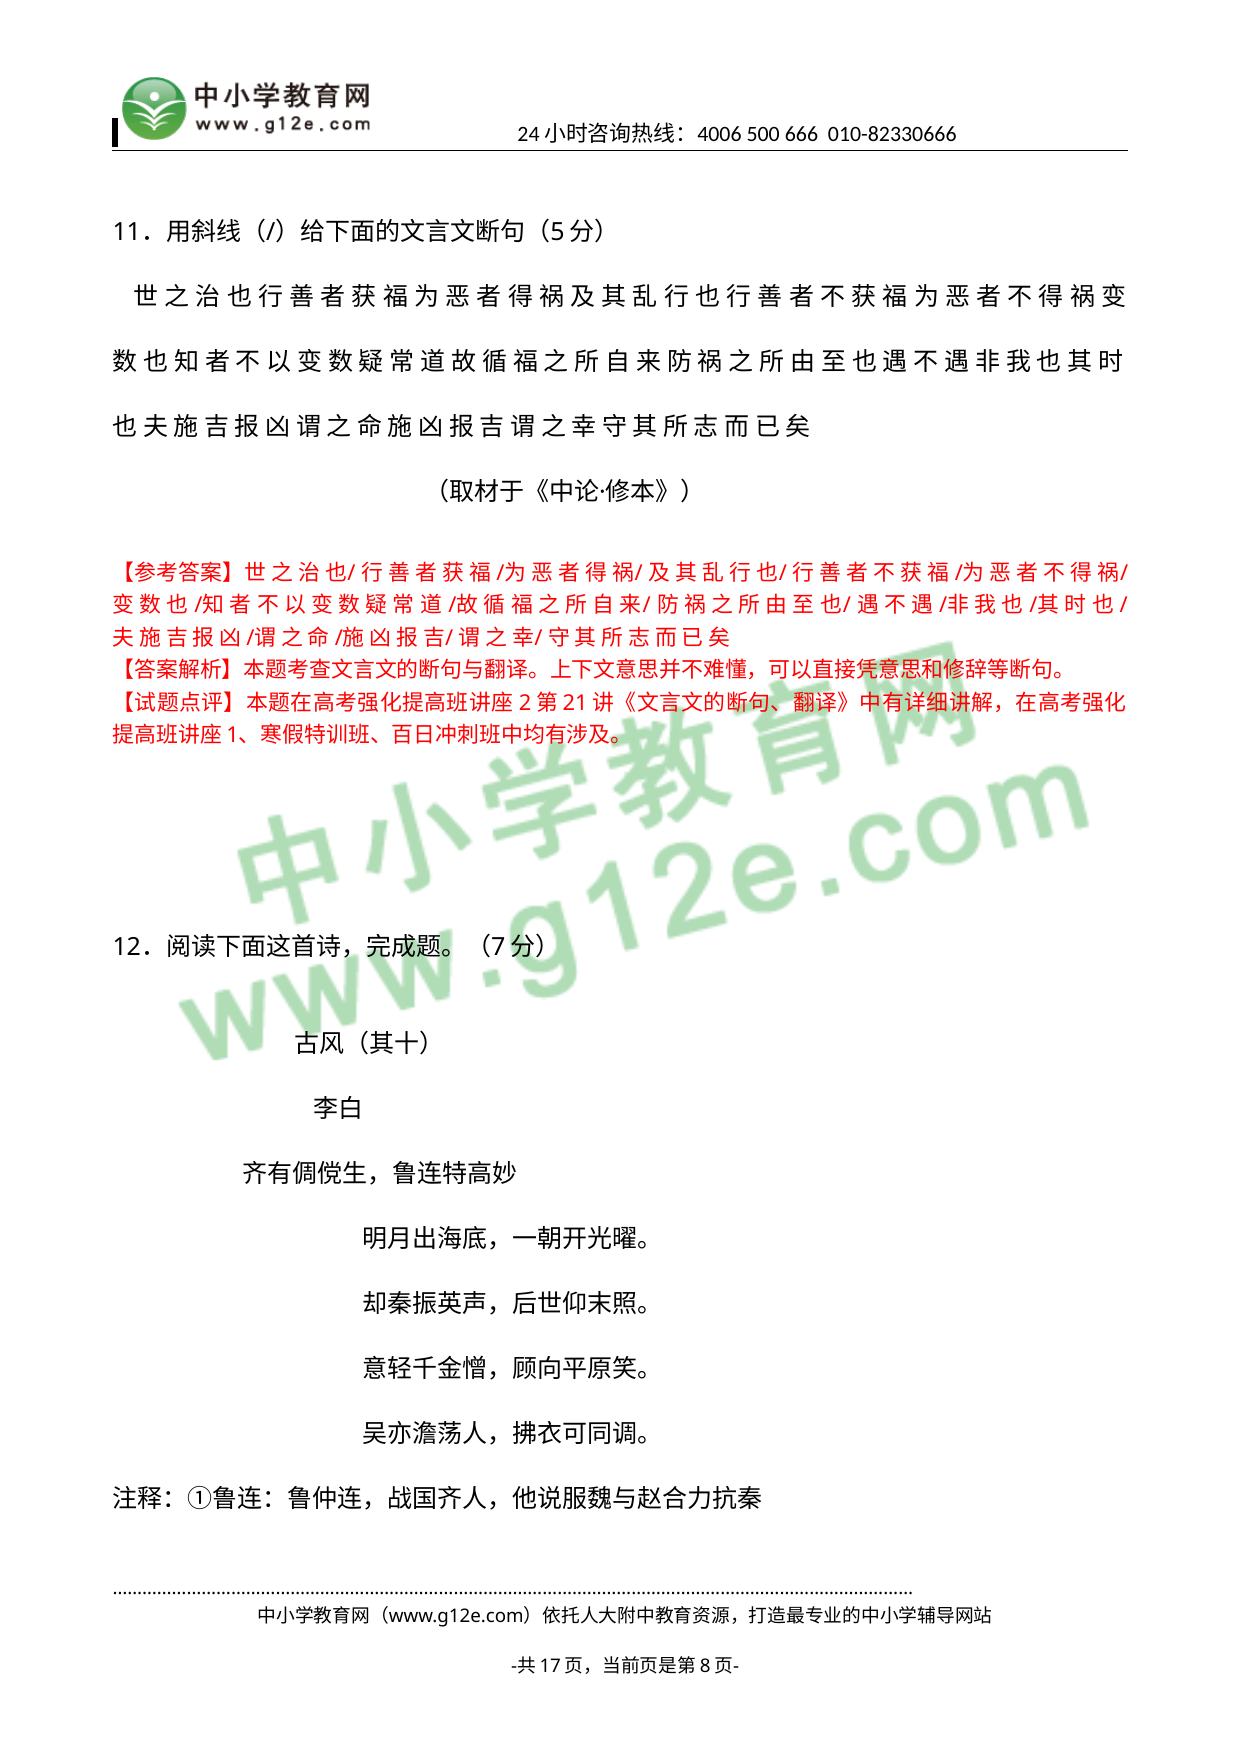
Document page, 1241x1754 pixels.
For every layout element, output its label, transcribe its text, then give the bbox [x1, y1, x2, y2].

text 【答案解析】本题考查文言文的断句与翻译。上下文意思并不难懂，可以直接凭意思和修辞等断句。 [112, 652, 1128, 684]
picture [112, 749, 1128, 912]
text 齐有倜傥生，鲁连特高妙 [112, 1139, 1128, 1204]
text 古风（其十） [112, 1009, 1128, 1074]
text 世 之 治 也 行 善 者 获 福 为 恶 者 得 祸 及 其 乱 行 也 行 善 者 不 获 福 为 恶 者 不 得 祸 变 数 也 知 者 不 以 变 数 疑 常 道 故 循 福 之 所 自 来 防 祸 之 所 由 至 也 遇 不 遇 非 我 也 其 时 也 夫 施 吉 报 凶 谓 之 命 施 凶 报 吉 谓 之 幸 守 其 所 志 而 已 矣 [112, 262, 1128, 457]
text 明月出海底，一朝开光曜。 [112, 1204, 1128, 1269]
text 吴亦澹荡人，拂衣可同调。 [112, 1399, 1128, 1464]
text 12．阅读下面这首诗，完成题。（7分） [112, 912, 1128, 977]
picture [118, 73, 377, 142]
picture [112, 977, 1128, 1009]
text 注释：①鲁连：鲁仲连，战国齐人，他说服魏与赵合力抗秦 [112, 1464, 1128, 1529]
text 【试题点评】本题在高考强化提高班讲座2第21讲《文言文的断句、翻译》中有详细讲解，在高考强化提高班讲座1、寒假特训班、百日冲刺班中均有涉及。 [112, 684, 1128, 749]
text 李白 [112, 1074, 1128, 1139]
text 意轻千金憎，顾向平原笑。 [112, 1334, 1128, 1399]
text 【参考答案】世 之 治 也/ 行 善 者 获 福 /为 恶 者 得 祸/ 及 其 乱 行 也/ 行 善 者 不 获 福 /为 恶 者 不 得 祸/ 变 数 也 /知 者 不 以 变 数 疑 常 道 /故 循 福 之 所 自 来/ 防 祸 之 所 由 至 也/ 遇 不 遇 /非 我 也 /其 时 也 /夫 施 吉 报 凶 /谓 之 命 /施 凶 报 吉/ 谓 之 幸/ 守 其 所 志 而 已 矣 [112, 554, 1128, 652]
text 11．用斜线（/）给下面的文言文断句（5分） [112, 197, 1128, 262]
text （取材于《中论·修本》） [112, 457, 1128, 522]
text 却秦振英声，后世仰末照。 [112, 1269, 1128, 1334]
